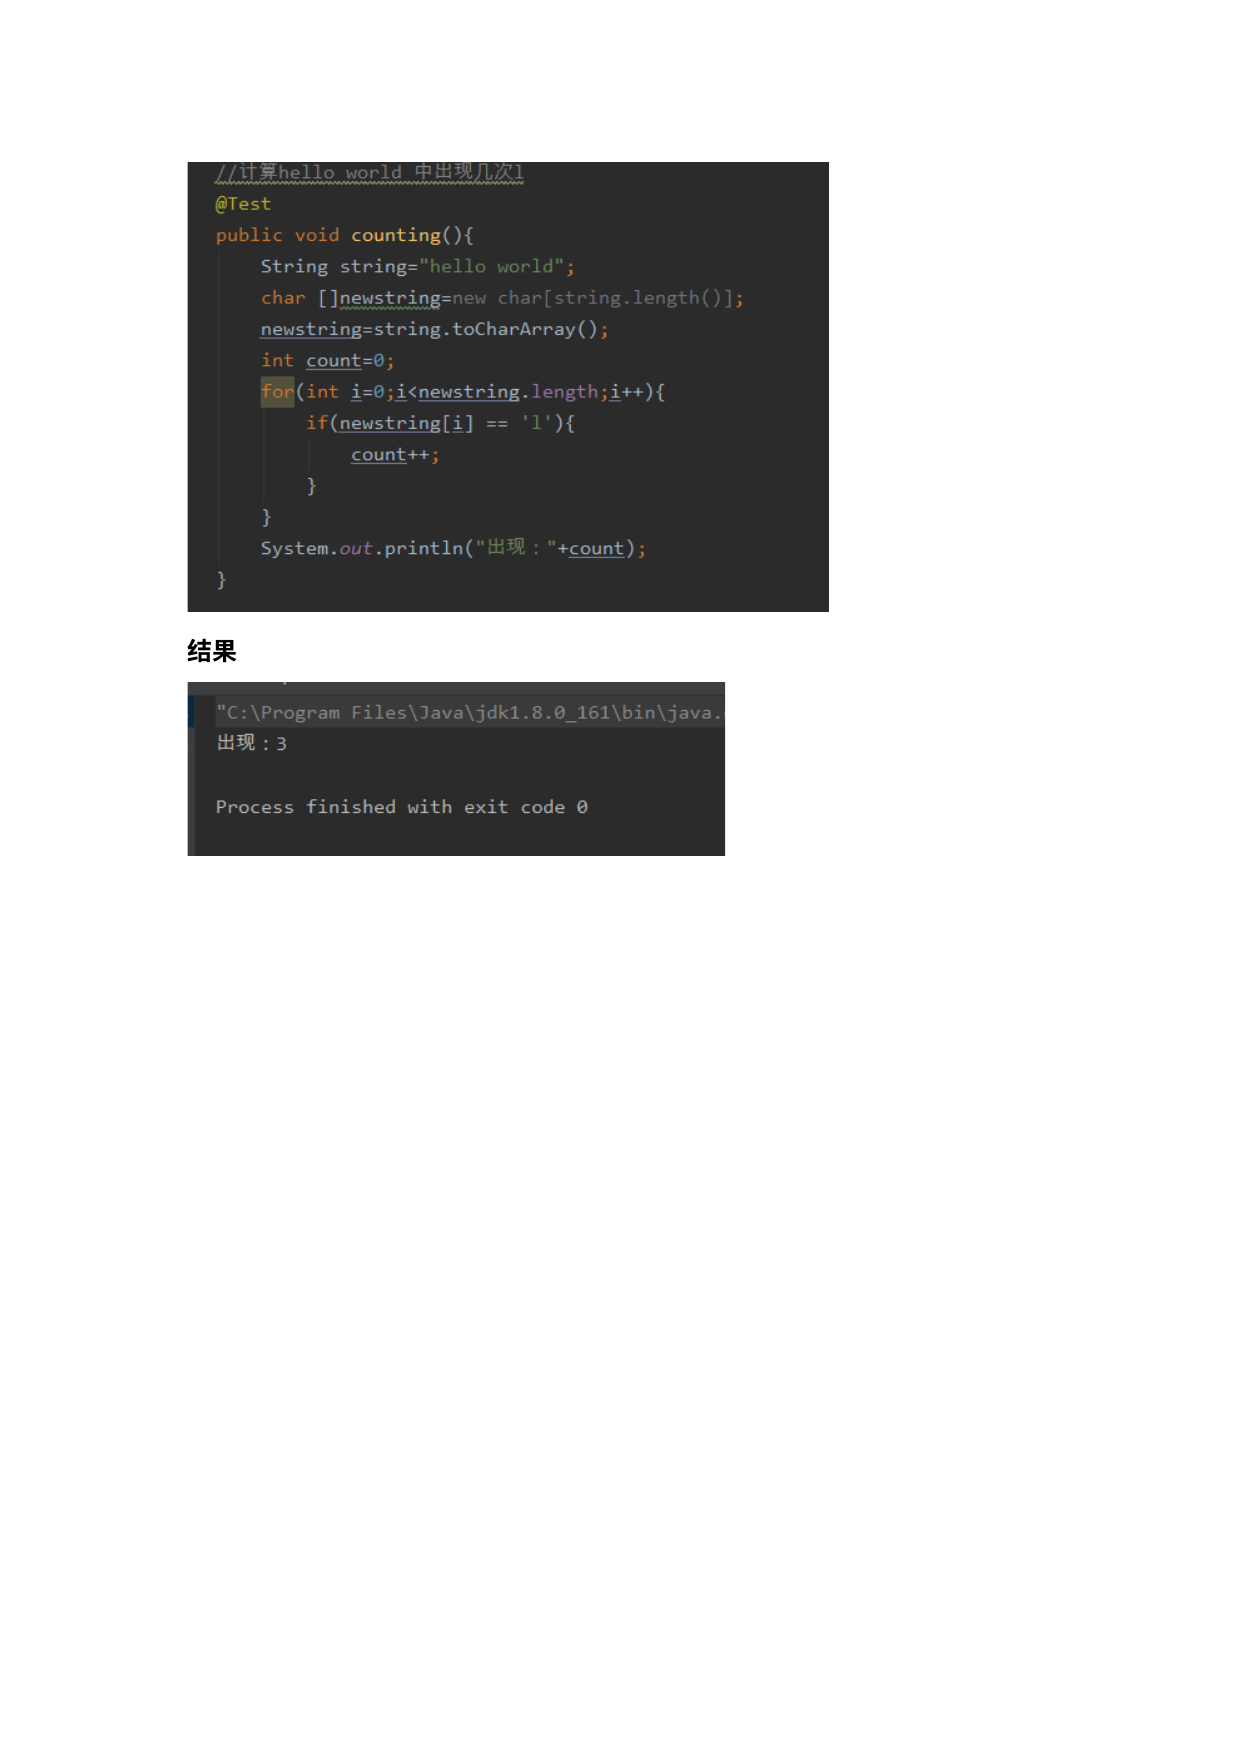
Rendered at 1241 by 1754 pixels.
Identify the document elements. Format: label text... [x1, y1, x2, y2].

picture [187, 682, 725, 856]
text 结果 [187, 617, 1053, 682]
picture [187, 162, 829, 612]
